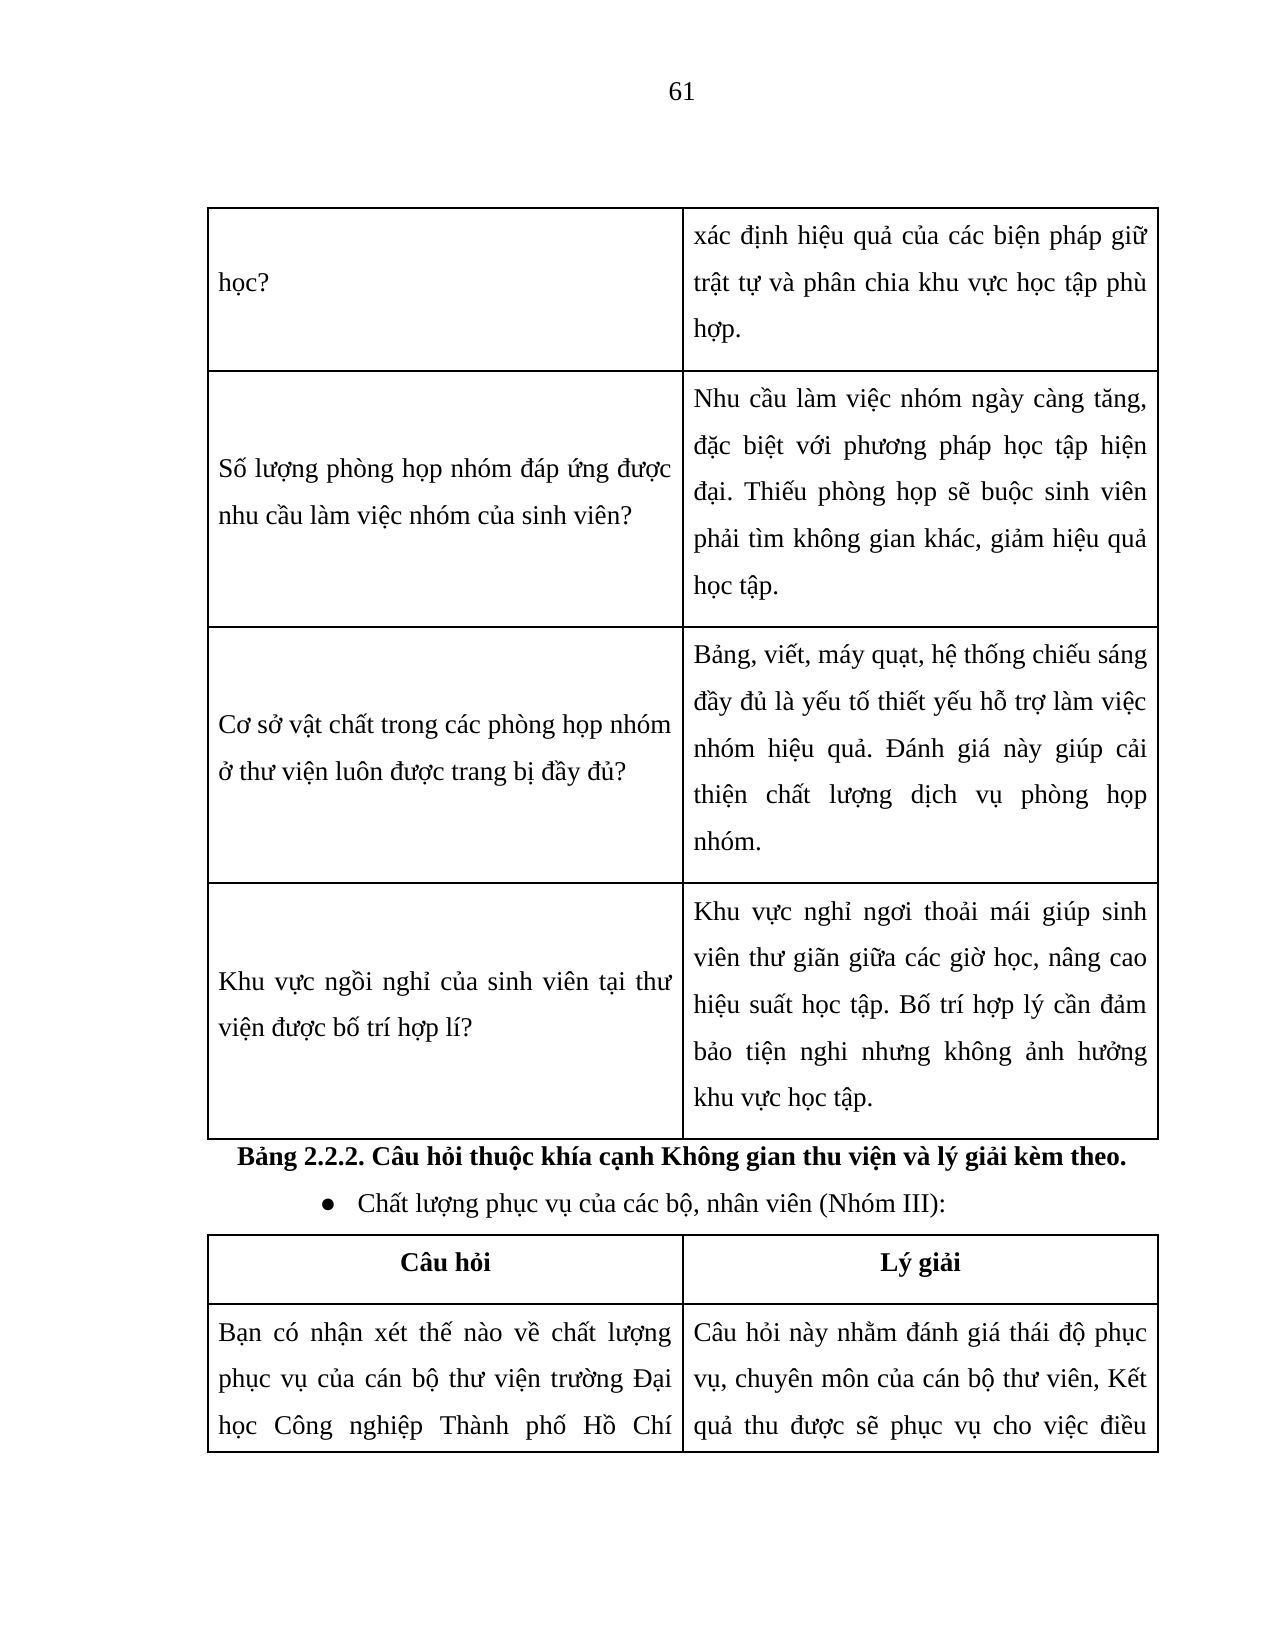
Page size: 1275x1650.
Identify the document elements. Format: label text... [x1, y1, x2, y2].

table_cell Khu vực ngồi nghỉ của sinh viên tại thư viện được bố trí hợp lí? [209, 884, 682, 1138]
table_cell Nhu cầu làm việc nhóm ngày càng tăng, đặc biệt với phương pháp học tập hiện đại. Thiếu phòng họp sẽ buộc sinh viên phải tìm không gian khác, giảm hiệu quả học tập. [684, 372, 1157, 626]
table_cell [209, 1305, 682, 1451]
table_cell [209, 209, 682, 369]
text Bảng 2.2.2. Câu hỏi thuộc khía cạnh Không gian thu viện và lý giải kèm theo. [207, 1140, 1157, 1172]
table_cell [684, 209, 1157, 369]
table_cell Khu vực nghỉ ngơi thoải mái giúp sinh viên thư giãn giữa các giờ học, nâng cao hiệu suất học tập. Bố trí hợp lý cần đảm bảo tiện nghi nhưng không ảnh hưởng khu vực học tập. [684, 884, 1157, 1138]
table_cell Cơ sở vật chất trong các phòng họp nhóm ở thư viện luôn được trang bị đầy đủ? [209, 628, 682, 882]
table_cell Bảng, viết, máy quạt, hệ thống chiếu sáng đầy đủ là yếu tố thiết yếu hỗ trợ làm việc nhóm hiệu quả. Đánh giá này giúp cải thiện chất lượng dịch vụ phòng họp nhóm. [684, 628, 1157, 882]
list Chất lượng phục vụ của các bộ, nhân viên (Nhóm III): [319, 1187, 1157, 1218]
table_header Lý giải [684, 1236, 1157, 1303]
table_cell Số lượng phòng họp nhóm đáp ứng được nhu cầu làm việc nhóm của sinh viên? [209, 372, 682, 626]
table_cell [684, 1305, 1157, 1451]
table_header Câu hỏi [209, 1236, 682, 1303]
